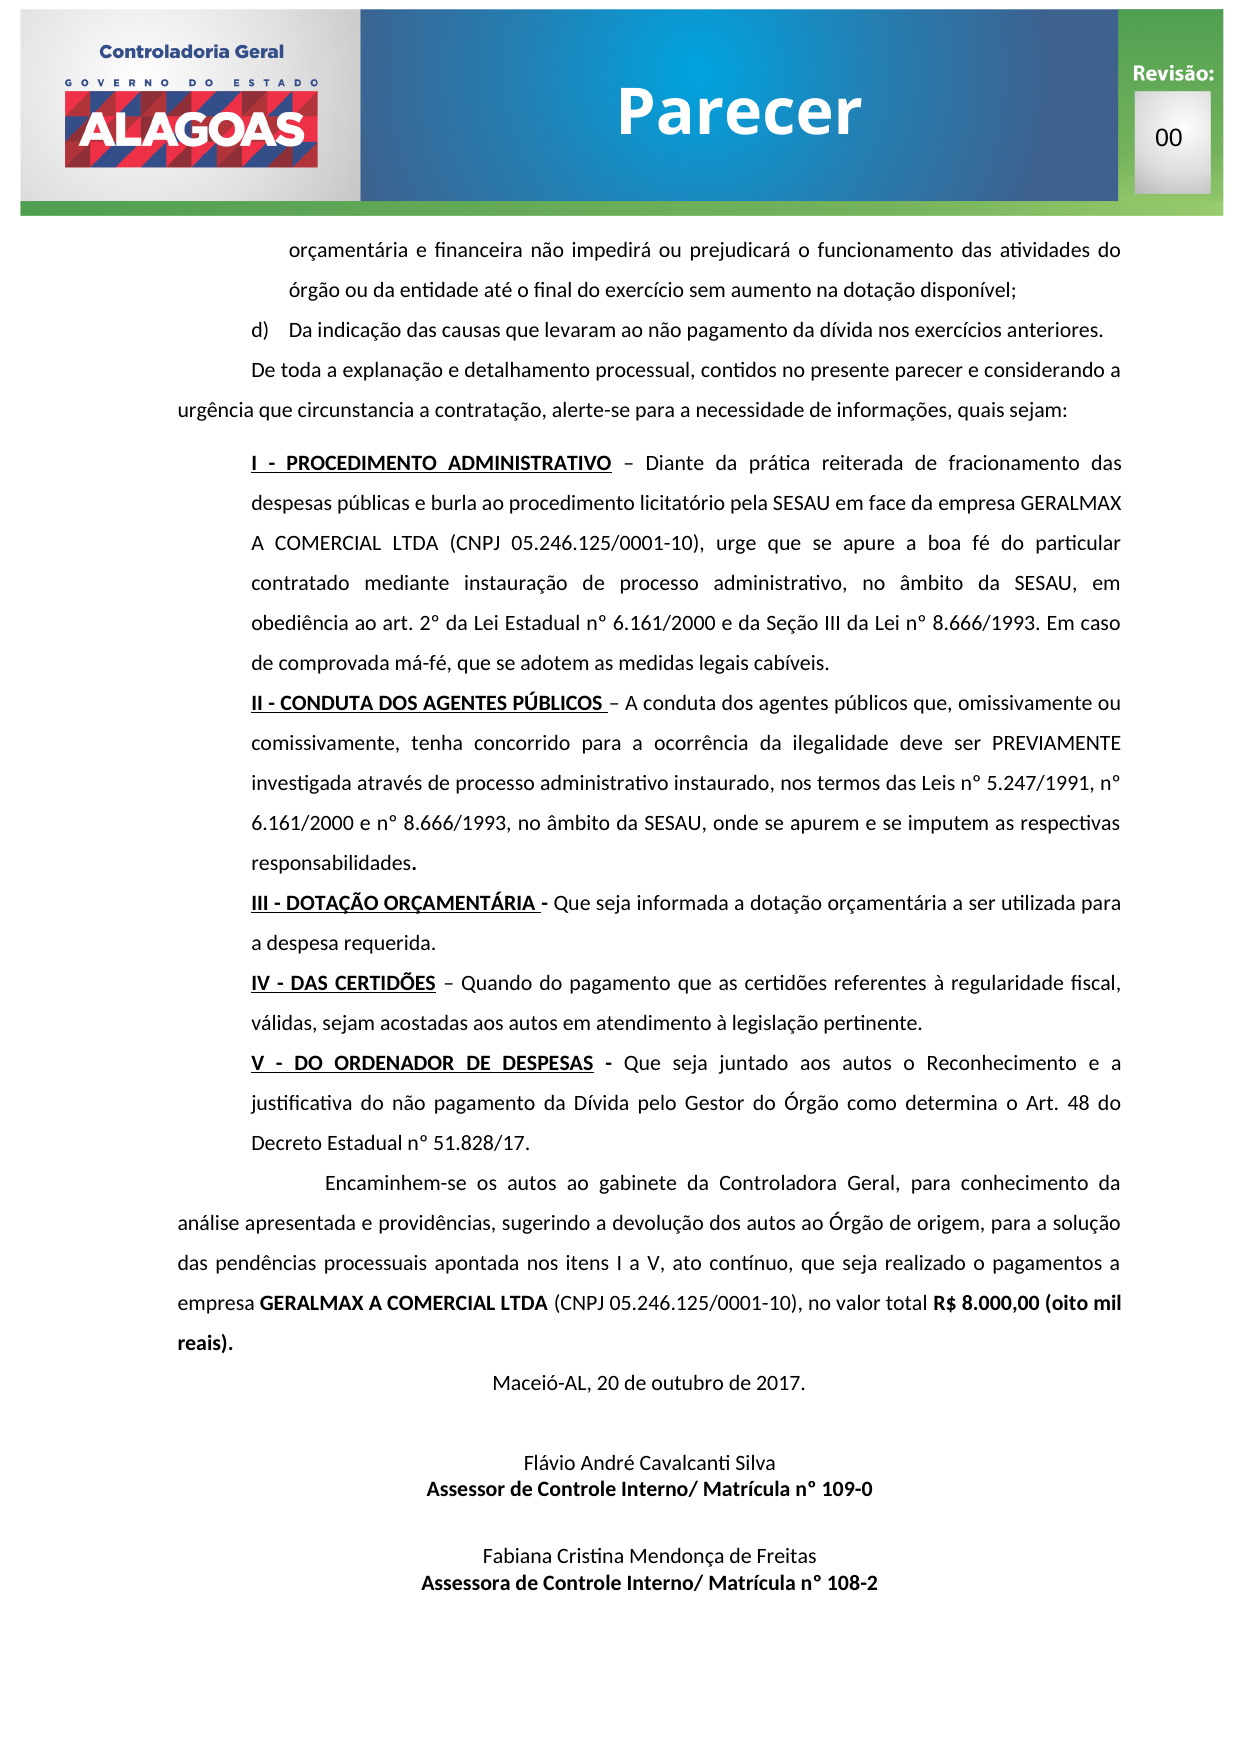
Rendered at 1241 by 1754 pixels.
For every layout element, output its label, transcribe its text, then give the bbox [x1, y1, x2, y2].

text Fabiana Cristina Mendonça de Freitas [177, 1542, 1122, 1569]
text III - DOTAÇÃO ORÇAMENTÁRIA - Que seja informada a dotação orçamentária a ser utilizada para a despesa requerida. [251, 889, 1122, 955]
text II - CONDUTA DOS AGENTES PÚBLICOS – A conduta dos agentes públicos que, omissivamente ou comissivamente, tenha concorrido para a ocorrência da ilegalidade deve ser PREVIAMENTE investigada através de processo administrativo instaurado, nos termos das Leis nº 5.247/1991, nº 6.161/2000 e nº 8.666/1993, no âmbito da SESAU, onde se apurem e se imputem as respectivas responsabilidades. [251, 689, 1122, 875]
text Assessora de Controle Interno/ Matrícula nº 108-2 [177, 1569, 1122, 1595]
text Maceió-AL, 20 de outubro de 2017. [177, 1369, 1122, 1395]
picture [20, 9, 1224, 216]
text De toda a explanação e detalhamento processual, contidos no presente parecer e considerando a urgência que circunstancia a contratação, alerte-se para a necessidade de informações, quais sejam: [177, 356, 1122, 423]
list Da indicação das causas que levaram ao não pagamento da dívida nos exercícios anteriores. [251, 316, 1122, 343]
text Assessor de Controle Interno/ Matrícula nº 109-0 [177, 1475, 1122, 1502]
text IV - DAS CERTIDÕES – Quando do pagamento que as certidões referentes à regularidade fiscal, válidas, sejam acostadas aos autos em atendimento à legislação pertinente. [251, 969, 1122, 1035]
text Flávio André Cavalcanti Silva [177, 1449, 1122, 1475]
list I - PROCEDIMENTO ADMINISTRATIVO – Diante da prática reiterada de fracionamento das despesas públicas e burla ao procedimento licitatório pela SESAU em face da empresa GERALMAX A COMERCIAL LTDA (CNPJ 05.246.125/0001-10), urge que se apure a boa fé do particular contratado mediante instauração de processo administrativo, no âmbito da SESAU, em obediência ao art. 2º da Lei Estadual nº 6.161/2000 e da Seção III da Lei nº 8.666/1993. Em caso de comprovada má-fé, que se adotem as medidas legais cabíveis. [251, 449, 1122, 675]
text V - DO ORDENADOR DE DESPESAS - Que seja juntado aos autos o Reconhecimento e a justificativa do não pagamento da Dívida pelo Gestor do Órgão como determina o Art. 48 do Decreto Estadual nº 51.828/17. [251, 1049, 1122, 1155]
text Encaminhem-se os autos ao gabinete da Controladora Geral, para conhecimento da análise apresentada e providências, sugerindo a devolução dos autos ao Órgão de origem, para a solução das pendências processuais apontada nos itens I a V, ato contínuo, que seja realizado o pagamentos a empresa GERALMAX A COMERCIAL LTDA (CNPJ 05.246.125/0001-10), no valor total R$ 8.000,00 (oito mil reais). [177, 1169, 1122, 1355]
